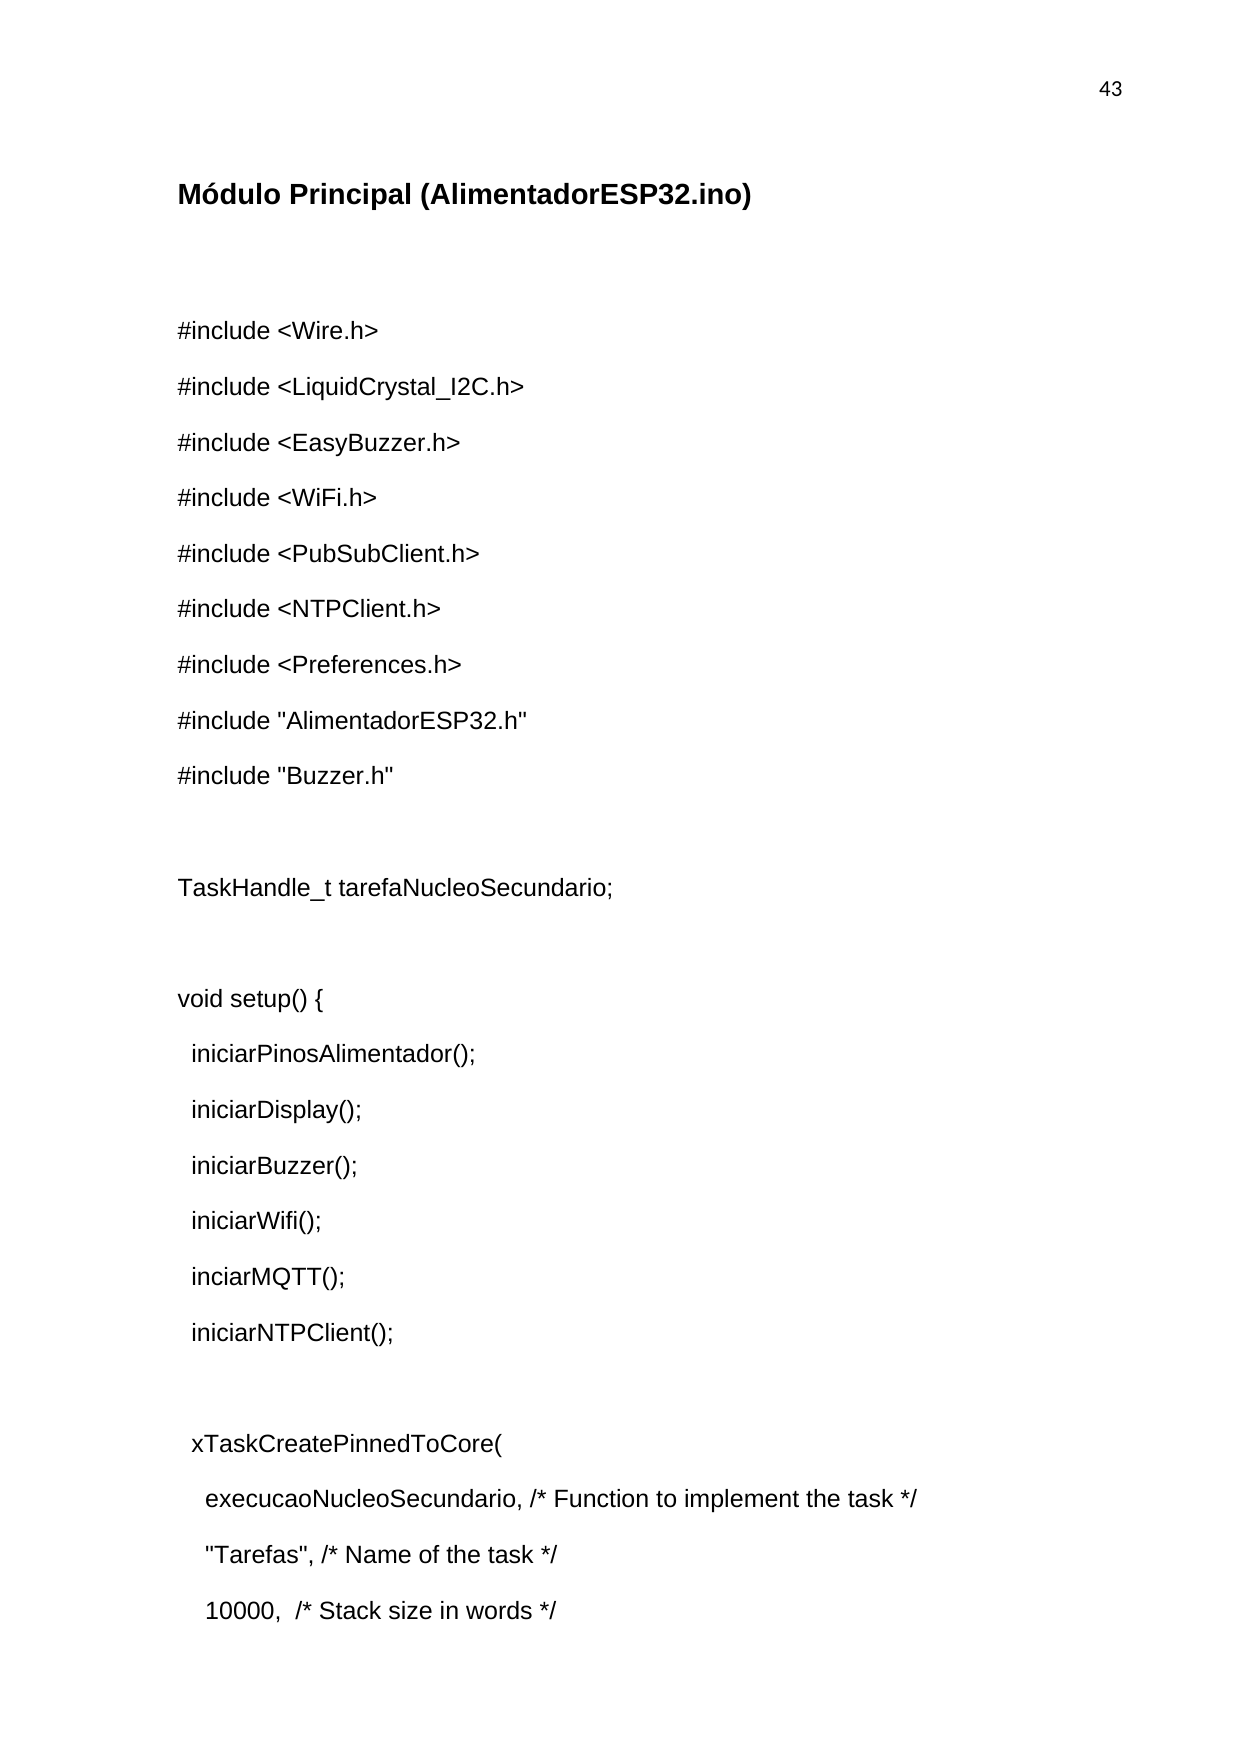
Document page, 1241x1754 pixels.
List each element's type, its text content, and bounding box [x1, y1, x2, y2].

text 10000, /* Stack size in words */ [177, 1596, 1122, 1624]
text "Tarefas", /* Name of the task */ [177, 1540, 1122, 1569]
text iniciarDisplay(); [177, 1095, 1122, 1124]
text #include <Wire.h> [177, 316, 1122, 345]
text iniciarNTPClient(); [177, 1317, 1122, 1346]
text TaskHandle_t tarefaNucleoSecundario; [177, 872, 1122, 901]
text inciarMQTT(); [177, 1262, 1122, 1291]
text iniciarWifi(); [177, 1206, 1122, 1235]
text xTaskCreatePinnedToCore( [177, 1429, 1122, 1457]
text iniciarBuzzer(); [177, 1151, 1122, 1179]
text #include <Preferences.h> [177, 650, 1122, 679]
text #include <WiFi.h> [177, 483, 1122, 512]
text #include <EasyBuzzer.h> [177, 427, 1122, 456]
text #include <NTPClient.h> [177, 594, 1122, 623]
text execucaoNucleoSecundario, /* Function to implement the task */ [177, 1484, 1122, 1513]
text iniciarPinosAlimentador(); [177, 1039, 1122, 1068]
text #include "Buzzer.h" [177, 761, 1122, 790]
text #include <LiquidCrystal_I2C.h> [177, 372, 1122, 401]
text void setup() { [177, 984, 1122, 1012]
text Módulo Principal (AlimentadorESP32.ino) [177, 177, 1122, 211]
text #include "AlimentadorESP32.h" [177, 706, 1122, 734]
text #include <PubSubClient.h> [177, 539, 1122, 567]
